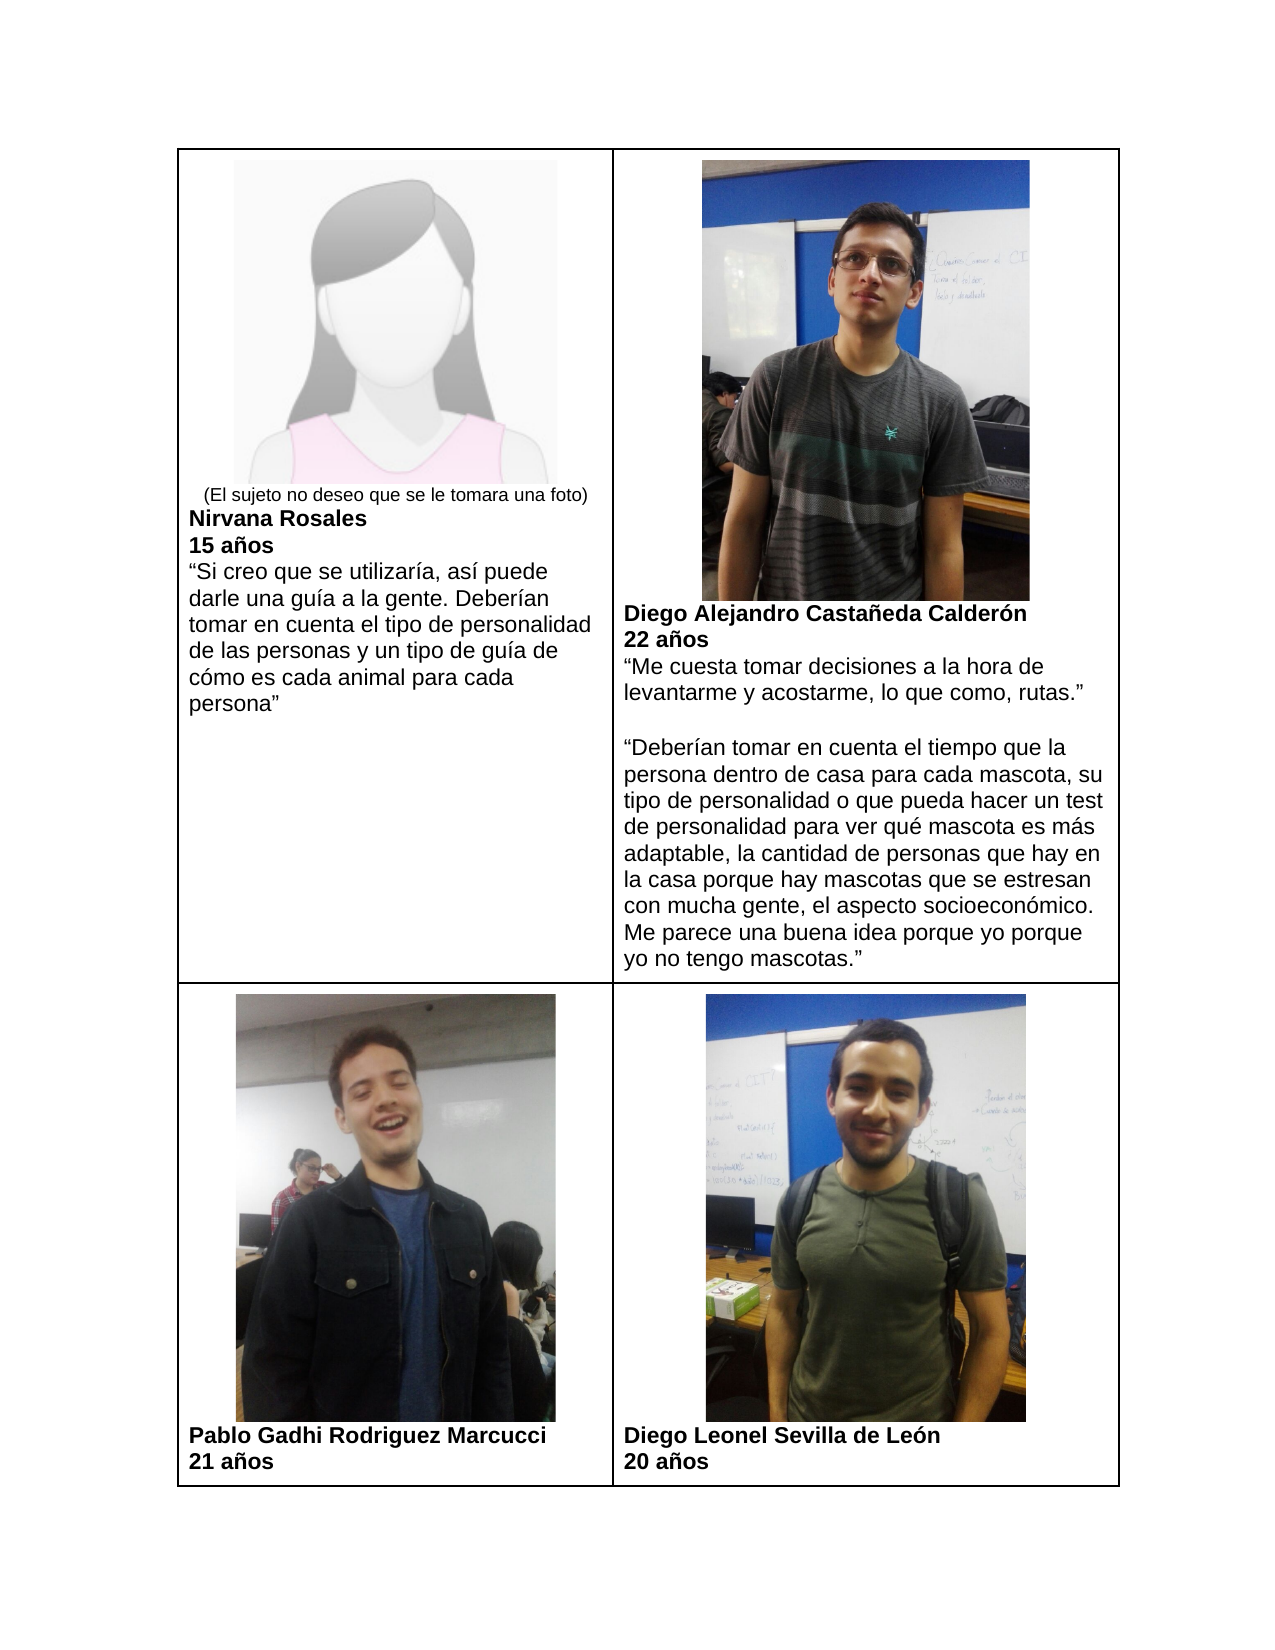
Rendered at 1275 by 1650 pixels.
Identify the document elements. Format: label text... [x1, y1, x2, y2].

table_header Diego Alejandro Castañeda Calderón 22 años “Me cuesta tomar decisiones a la hora de levantarme y acostarme, lo que como, rutas.” “Deberían tomar en cuenta el tiempo que la persona dentro de casa para cada mascota, su tipo de personalidad o que pueda hacer un test de personalidad para ver qué mascota es más adaptable, la cantidad de personas que hay en la casa porque hay mascotas que se estresan con mucha gente, el aspecto socioeconómico. Me parece una buena idea porque yo porque yo no tengo mascotas.” [614, 150, 1118, 982]
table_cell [614, 984, 1118, 1485]
picture [235, 994, 556, 1422]
picture [233, 160, 558, 484]
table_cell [179, 984, 612, 1485]
picture [702, 160, 1030, 601]
table_header (El sujeto no deseo que se le tomara una foto) Nirvana Rosales 15 años “Si creo que se utilizaría, así puede darle una guía a la gente. Deberían tomar en cuenta el tipo de personalidad de las personas y un tipo de guía de cómo es cada animal para cada persona” [179, 150, 612, 982]
picture [705, 994, 1026, 1422]
